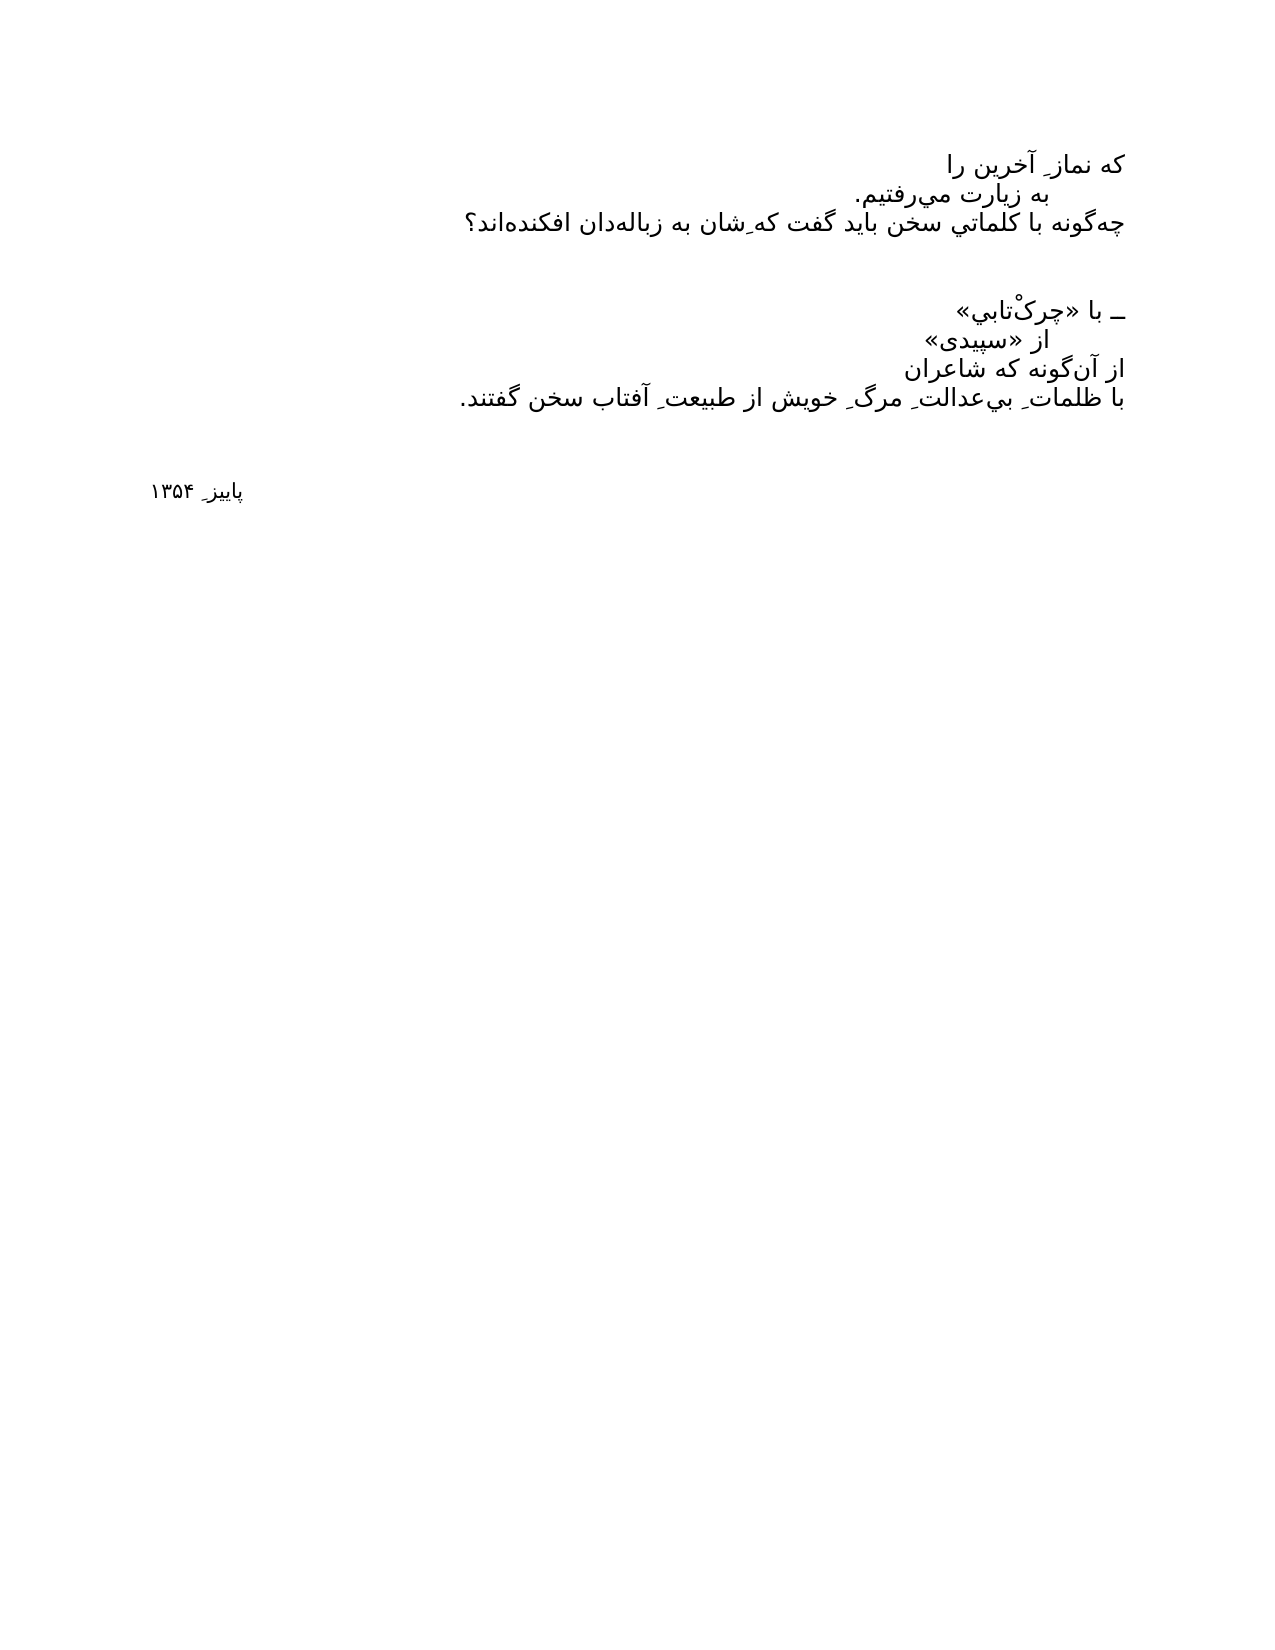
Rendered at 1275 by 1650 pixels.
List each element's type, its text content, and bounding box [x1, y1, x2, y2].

text که نماز ِ آخرين را [150, 150, 1125, 179]
text با ظلمات ِ بي‌عدالت ِ مرگ ِ خويش از طبيعت ِ آفتاب سخن گفتند. [150, 383, 1125, 412]
text چه‌گونه با کلماتي سخن بايد گفت که ِشان به زباله‌دان افکنده‌اند؟ [150, 208, 1125, 237]
text به زيارت مي‌رفتيم. [150, 179, 1125, 208]
text از آن‌گونه که شاعران [150, 354, 1125, 383]
text ــ با «چرک‌ْتابي» [150, 296, 1125, 325]
text از «سپيدی» [150, 325, 1125, 354]
text پاييز ِ ۱۳۵۴ [150, 479, 1125, 503]
